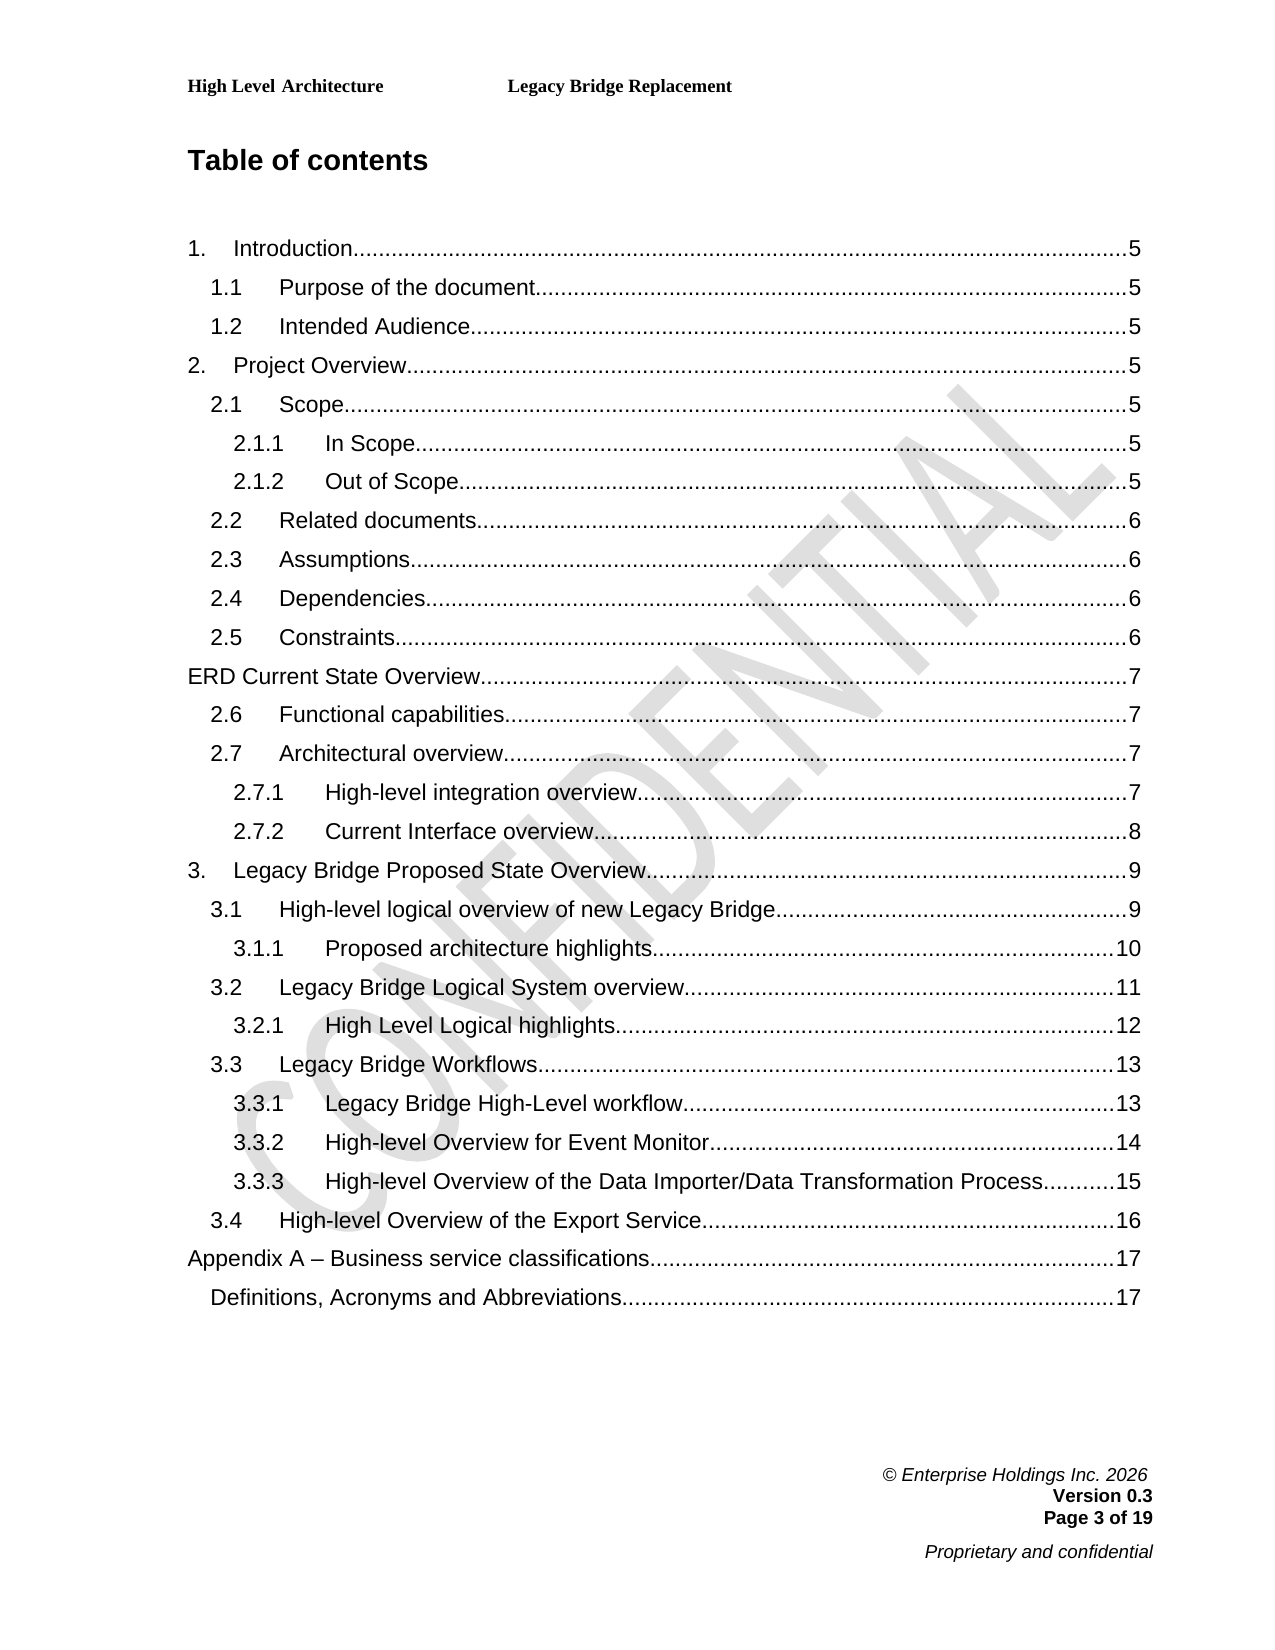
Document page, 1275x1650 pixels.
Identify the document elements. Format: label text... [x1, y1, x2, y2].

text 3.3.3 High-level Overview of the Data Importer/Data Transformation Process 15 [233, 1168, 1142, 1194]
text 2.1.1 In Scope 5 [233, 429, 1142, 456]
text 2.1.2 Out of Scope 5 [233, 468, 1142, 495]
text 2.4 Dependencies 6 [210, 585, 1142, 611]
text 2. Project Overview 5 [187, 352, 1142, 378]
text 2.6 Functional capabilities 7 [210, 701, 1142, 728]
text 3.3.1 Legacy Bridge High-Level workflow 13 [233, 1090, 1142, 1116]
text 2.7.2 Current Interface overview 8 [233, 818, 1142, 844]
text 3. Legacy Bridge Proposed State Overview 9 [187, 857, 1142, 883]
text 2.5 Constraints 6 [210, 624, 1142, 650]
text 1.1 Purpose of the document 5 [210, 274, 1142, 300]
text 1. Introduction 5 [187, 235, 1142, 262]
text 2.1 Scope 5 [210, 391, 1142, 417]
text 3.1 High-level logical overview of new Legacy Bridge 9 [210, 896, 1142, 922]
text 3.3.2 High-level Overview for Event Monitor 14 [233, 1129, 1142, 1155]
text 2.3 Assumptions 6 [210, 546, 1142, 572]
text 1.2 Intended Audience 5 [210, 313, 1142, 339]
text 3.1.1 Proposed architecture highlights 10 [233, 934, 1142, 961]
text 3.2.1 High Level Logical highlights 12 [233, 1012, 1142, 1039]
text Table of contents [187, 143, 1142, 177]
text 3.3 Legacy Bridge Workflows 13 [210, 1051, 1142, 1077]
text 2.2 Related documents 6 [210, 507, 1142, 533]
text 2.7.1 High-level integration overview 7 [233, 779, 1142, 806]
text 3.4 High-level Overview of the Export Service 16 [210, 1207, 1142, 1233]
text 3.2 Legacy Bridge Logical System overview 11 [210, 973, 1142, 1000]
text ERD Current State Overview 7 [187, 663, 1142, 689]
text Appendix A – Business service classifications 17 [187, 1245, 1142, 1272]
text Definitions, Acronyms and Abbreviations 17 [210, 1284, 1142, 1311]
text 2.7 Architectural overview 7 [210, 740, 1142, 767]
